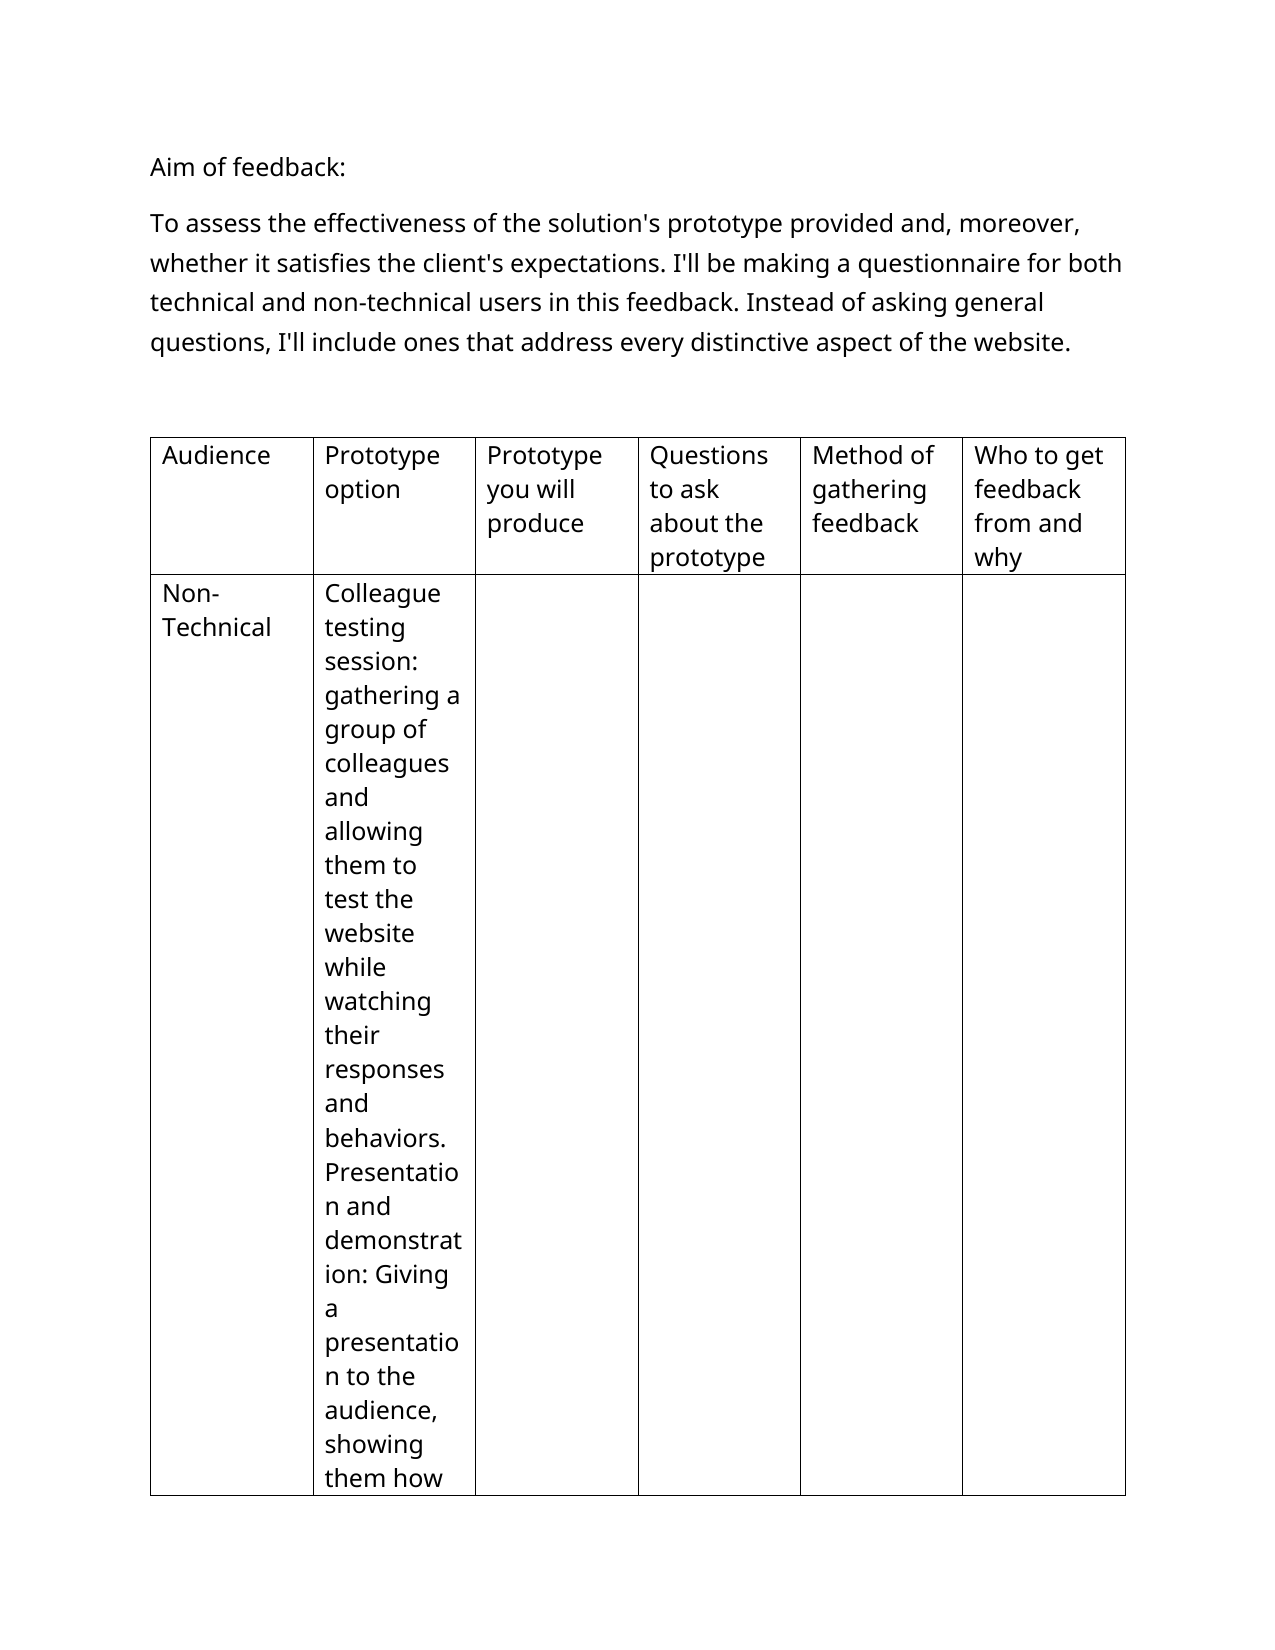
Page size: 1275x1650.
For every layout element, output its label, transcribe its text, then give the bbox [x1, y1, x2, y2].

table_cell [639, 575, 800, 1495]
text Aim of feedback: [150, 150, 1125, 184]
table_header Prototype you will produce [476, 438, 638, 574]
table_header Who to get feedback from and why [963, 438, 1125, 574]
table_header Prototype option [314, 438, 475, 574]
table_cell [476, 575, 638, 1495]
table_cell [801, 575, 962, 1495]
table_header Method of gathering feedback [801, 438, 962, 574]
text To assess the effectiveness of the solution's prototype provided and, moreover, whether it satisfies the client's expectations. I'll be making a questionnaire for both technical and non-technical users in this feedback. Instead of asking general questions, I'll include ones that address every distinctive aspect of the website. [150, 206, 1125, 359]
table_header Questions to ask about the prototype [639, 438, 800, 574]
table_cell [963, 575, 1125, 1495]
table_header Audience [151, 438, 313, 574]
table_cell Non-Technical [151, 575, 313, 1495]
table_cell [314, 575, 475, 1495]
